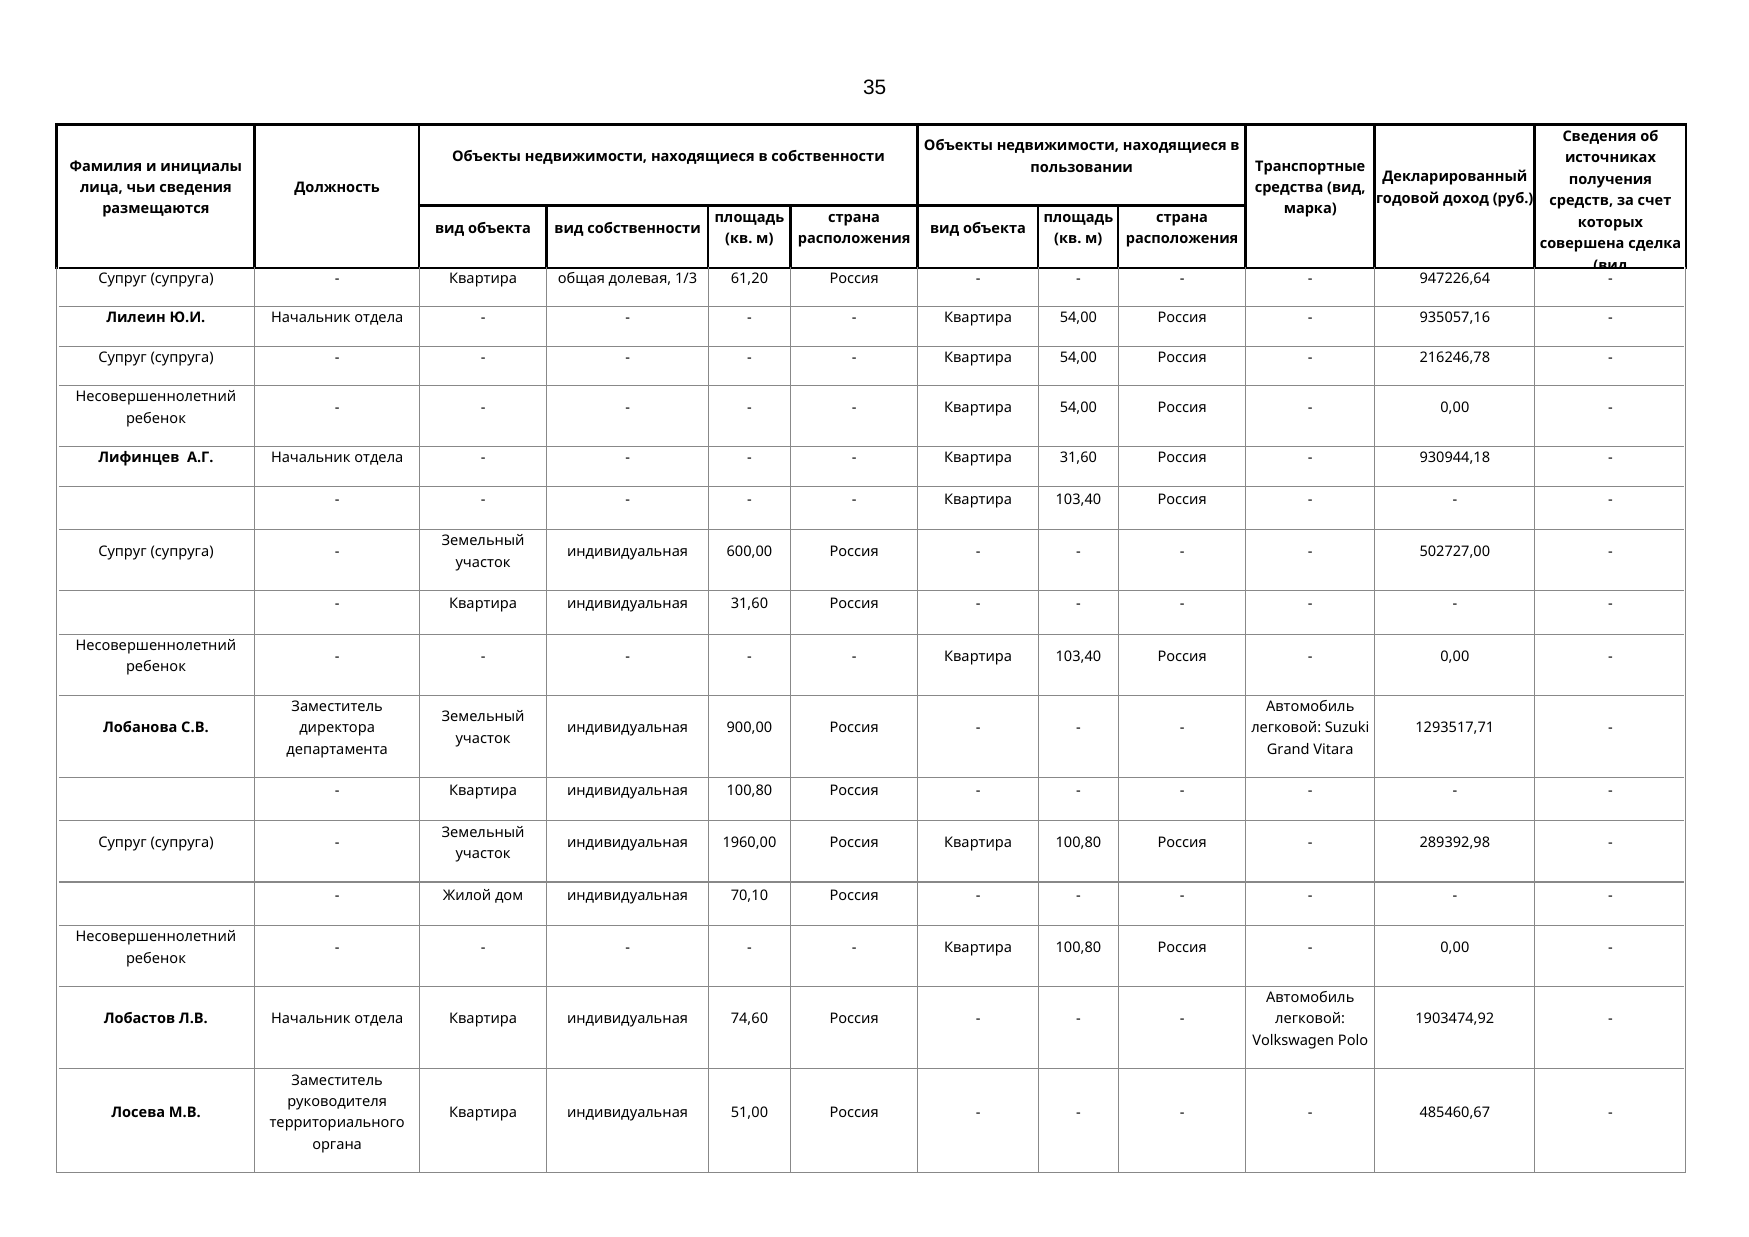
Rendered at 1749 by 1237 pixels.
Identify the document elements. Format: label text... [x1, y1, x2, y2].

table_header Должность [256, 126, 418, 267]
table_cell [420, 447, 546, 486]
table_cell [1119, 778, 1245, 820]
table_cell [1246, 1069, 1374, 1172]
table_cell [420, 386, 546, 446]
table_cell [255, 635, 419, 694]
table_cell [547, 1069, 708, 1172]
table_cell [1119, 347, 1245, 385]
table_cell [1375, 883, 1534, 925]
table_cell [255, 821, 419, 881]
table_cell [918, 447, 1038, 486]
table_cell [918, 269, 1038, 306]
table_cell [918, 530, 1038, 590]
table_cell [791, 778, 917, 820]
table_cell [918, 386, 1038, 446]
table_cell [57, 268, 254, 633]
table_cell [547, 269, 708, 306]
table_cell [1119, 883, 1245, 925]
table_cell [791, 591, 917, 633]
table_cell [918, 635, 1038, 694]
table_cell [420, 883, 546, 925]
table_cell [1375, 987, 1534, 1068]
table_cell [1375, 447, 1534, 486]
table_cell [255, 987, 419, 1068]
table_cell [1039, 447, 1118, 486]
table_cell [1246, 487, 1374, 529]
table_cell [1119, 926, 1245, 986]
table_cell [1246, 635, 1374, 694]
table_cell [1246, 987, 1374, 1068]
table_cell страна расположения [1119, 207, 1244, 267]
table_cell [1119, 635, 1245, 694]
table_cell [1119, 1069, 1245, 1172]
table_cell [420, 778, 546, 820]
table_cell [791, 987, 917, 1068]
table_header Объекты недвижимости, находящиеся в пользовании [919, 126, 1244, 204]
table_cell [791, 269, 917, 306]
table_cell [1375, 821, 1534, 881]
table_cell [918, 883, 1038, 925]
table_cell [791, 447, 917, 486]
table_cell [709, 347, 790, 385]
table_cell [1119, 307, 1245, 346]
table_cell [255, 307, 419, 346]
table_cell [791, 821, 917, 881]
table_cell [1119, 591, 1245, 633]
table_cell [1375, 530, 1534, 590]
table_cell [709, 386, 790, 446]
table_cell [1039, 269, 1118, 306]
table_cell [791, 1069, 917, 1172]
table_header Транспортные средства (вид, марка) [1247, 126, 1373, 267]
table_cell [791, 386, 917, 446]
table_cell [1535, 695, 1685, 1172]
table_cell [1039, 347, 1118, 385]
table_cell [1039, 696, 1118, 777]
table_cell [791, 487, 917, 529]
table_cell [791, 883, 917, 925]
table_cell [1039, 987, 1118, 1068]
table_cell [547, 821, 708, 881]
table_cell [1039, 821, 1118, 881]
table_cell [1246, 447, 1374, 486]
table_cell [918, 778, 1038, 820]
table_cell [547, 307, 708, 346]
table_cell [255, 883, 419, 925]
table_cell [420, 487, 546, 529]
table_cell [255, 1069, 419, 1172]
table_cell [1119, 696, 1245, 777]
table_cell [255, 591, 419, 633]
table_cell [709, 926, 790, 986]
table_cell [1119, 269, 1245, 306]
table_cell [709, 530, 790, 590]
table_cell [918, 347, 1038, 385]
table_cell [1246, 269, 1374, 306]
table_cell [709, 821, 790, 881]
table_cell вид объекта [919, 207, 1037, 267]
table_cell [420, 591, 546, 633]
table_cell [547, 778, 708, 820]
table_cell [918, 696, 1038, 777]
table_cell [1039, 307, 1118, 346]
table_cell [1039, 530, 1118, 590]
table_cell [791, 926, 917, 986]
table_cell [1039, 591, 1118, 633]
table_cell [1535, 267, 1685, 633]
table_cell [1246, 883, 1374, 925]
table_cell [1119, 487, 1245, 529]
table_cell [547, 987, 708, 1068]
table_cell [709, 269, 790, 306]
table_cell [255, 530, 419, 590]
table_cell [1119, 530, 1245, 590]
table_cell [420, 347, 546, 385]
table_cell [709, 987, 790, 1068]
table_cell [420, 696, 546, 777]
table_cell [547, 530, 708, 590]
table_cell страна расположения [792, 207, 916, 267]
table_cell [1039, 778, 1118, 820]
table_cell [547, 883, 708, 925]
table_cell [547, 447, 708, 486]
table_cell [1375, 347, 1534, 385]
table_header Сведения об источниках получения средств, за счет которых совершена сделка (вид приобретенного имущества, источники) [1536, 126, 1685, 267]
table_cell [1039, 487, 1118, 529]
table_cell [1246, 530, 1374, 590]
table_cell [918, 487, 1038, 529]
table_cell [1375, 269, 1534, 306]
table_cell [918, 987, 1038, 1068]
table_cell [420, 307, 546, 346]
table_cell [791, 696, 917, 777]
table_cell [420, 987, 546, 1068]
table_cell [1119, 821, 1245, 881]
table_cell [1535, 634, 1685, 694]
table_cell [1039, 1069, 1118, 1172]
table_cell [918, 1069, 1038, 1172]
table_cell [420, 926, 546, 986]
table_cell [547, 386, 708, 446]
table_cell площадь (кв. м) [1039, 207, 1117, 267]
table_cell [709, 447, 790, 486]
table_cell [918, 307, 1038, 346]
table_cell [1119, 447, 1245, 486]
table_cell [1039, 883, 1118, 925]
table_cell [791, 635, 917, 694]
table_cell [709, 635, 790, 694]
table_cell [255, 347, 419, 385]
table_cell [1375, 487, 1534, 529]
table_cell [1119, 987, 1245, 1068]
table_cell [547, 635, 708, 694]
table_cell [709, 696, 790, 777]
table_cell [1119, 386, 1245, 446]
table_cell площадь (кв. м) [709, 207, 789, 267]
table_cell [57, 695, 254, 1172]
table_cell вид собственности [548, 207, 707, 267]
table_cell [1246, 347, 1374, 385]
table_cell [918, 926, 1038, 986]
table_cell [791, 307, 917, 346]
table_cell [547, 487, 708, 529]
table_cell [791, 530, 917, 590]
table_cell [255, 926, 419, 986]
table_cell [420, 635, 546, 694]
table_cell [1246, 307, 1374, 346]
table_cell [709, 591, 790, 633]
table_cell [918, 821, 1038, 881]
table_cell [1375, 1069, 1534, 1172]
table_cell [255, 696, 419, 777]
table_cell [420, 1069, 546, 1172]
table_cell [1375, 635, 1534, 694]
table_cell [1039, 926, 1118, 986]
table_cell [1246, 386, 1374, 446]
table_header Декларированный годовой доход (руб.) [1376, 126, 1533, 267]
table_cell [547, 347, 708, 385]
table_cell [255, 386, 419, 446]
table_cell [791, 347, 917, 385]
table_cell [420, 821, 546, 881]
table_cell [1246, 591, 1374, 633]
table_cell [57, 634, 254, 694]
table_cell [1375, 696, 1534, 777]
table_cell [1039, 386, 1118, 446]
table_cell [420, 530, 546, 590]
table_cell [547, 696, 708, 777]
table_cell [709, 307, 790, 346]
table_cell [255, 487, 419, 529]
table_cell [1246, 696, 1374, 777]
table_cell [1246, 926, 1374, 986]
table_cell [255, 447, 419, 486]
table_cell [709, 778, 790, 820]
table_cell вид объекта [420, 207, 545, 267]
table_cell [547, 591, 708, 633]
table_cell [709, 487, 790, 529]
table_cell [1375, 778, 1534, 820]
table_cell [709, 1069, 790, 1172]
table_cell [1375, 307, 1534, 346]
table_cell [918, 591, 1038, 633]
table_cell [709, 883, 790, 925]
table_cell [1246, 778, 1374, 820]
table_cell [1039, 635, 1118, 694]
table_header Объекты недвижимости, находящиеся в собственности [420, 126, 916, 204]
table_header Фамилия и инициалы лица, чьи сведения размещаются [58, 126, 253, 267]
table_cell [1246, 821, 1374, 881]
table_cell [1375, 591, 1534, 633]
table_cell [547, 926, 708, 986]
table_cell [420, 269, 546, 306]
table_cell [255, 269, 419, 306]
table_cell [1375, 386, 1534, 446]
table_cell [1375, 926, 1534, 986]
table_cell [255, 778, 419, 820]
